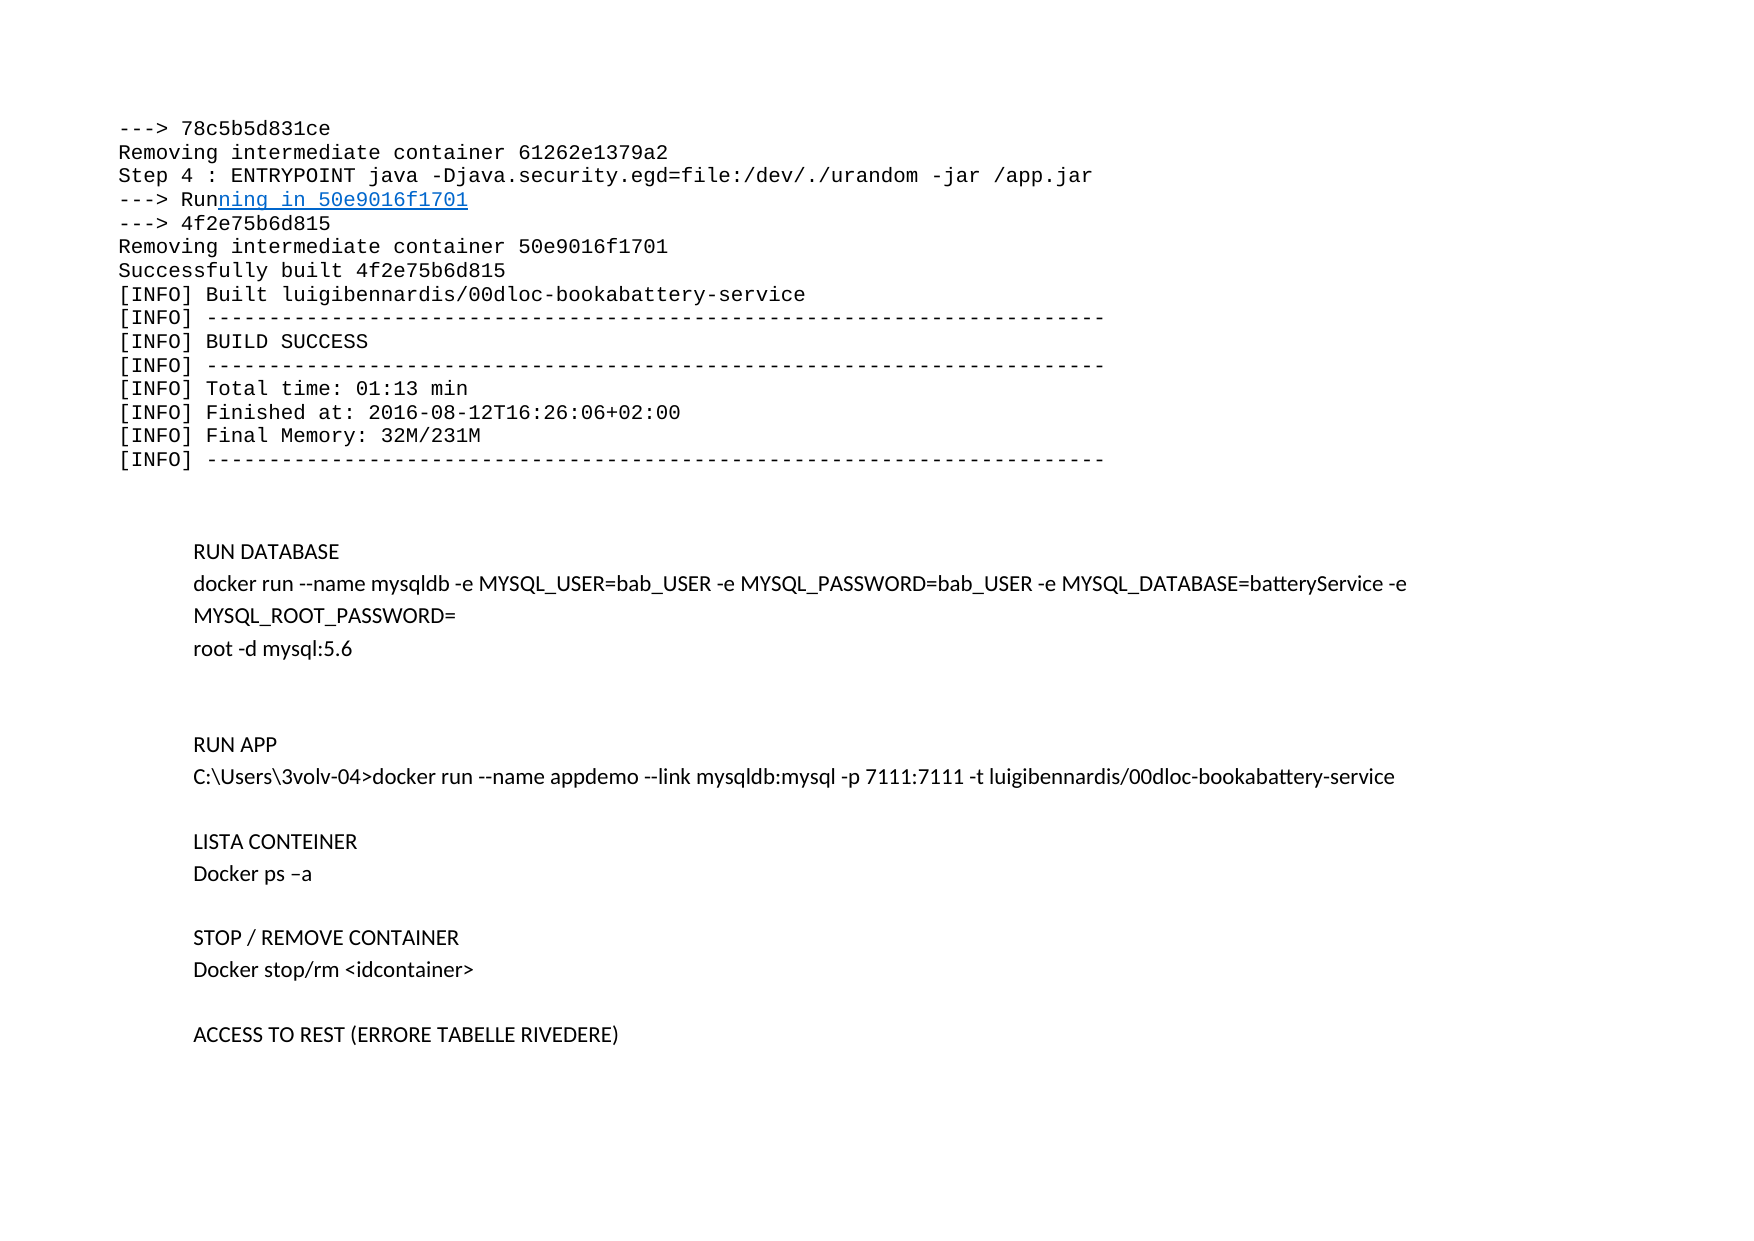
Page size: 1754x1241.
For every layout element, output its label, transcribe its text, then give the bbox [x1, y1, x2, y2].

list docker run --name mysqldb -e MYSQL_USER=bab_USER -e MYSQL_PASSWORD=bab_USER -e MYSQL_DATABASE=batteryService -e MYSQL_ROOT_PASSWORD= [193, 569, 1606, 629]
text [INFO] BUILD SUCCESS [118, 331, 1606, 354]
list Docker ps –a [193, 859, 1606, 887]
text [INFO] ------------------------------------------------------------------------ [118, 307, 1606, 331]
text [INFO] Built luigibennardis/00dloc-bookabattery-service [118, 284, 1606, 307]
list ACCESS TO REST (ERRORE TABELLE RIVEDERE) [193, 1020, 1606, 1048]
list RUN APP [193, 730, 1606, 758]
list LISTA CONTEINER [193, 827, 1606, 855]
text Removing intermediate container 50e9016f1701 [118, 236, 1606, 260]
text [INFO] ------------------------------------------------------------------------ [118, 354, 1606, 378]
text ---> 4f2e75b6d815 [118, 213, 1606, 236]
text ---> 78c5b5d831ce [118, 118, 1606, 142]
list C:\Users\3volv-04>docker run --name appdemo --link mysqldb:mysql -p 7111:7111 -t luigibennardis/00dloc-bookabattery-service [193, 762, 1606, 791]
list Docker stop/rm <idcontainer> [193, 956, 1606, 984]
text ---> Running in 50e9016f1701 [118, 189, 1606, 213]
text Removing intermediate container 61262e1379a2 [118, 142, 1606, 165]
text [INFO] ------------------------------------------------------------------------ [118, 449, 1606, 473]
text [INFO] Final Memory: 32M/231M [118, 426, 1606, 449]
list STOP / REMOVE CONTAINER [193, 923, 1606, 951]
text Step 4 : ENTRYPOINT java -Djava.security.egd=file:/dev/./urandom -jar /app.jar [118, 165, 1606, 189]
list RUN DATABASE [193, 537, 1606, 565]
text [INFO] Finished at: 2016-08-12T16:26:06+02:00 [118, 402, 1606, 426]
list root -d mysql:5.6 [193, 634, 1606, 662]
text Successfully built 4f2e75b6d815 [118, 260, 1606, 284]
text [INFO] Total time: 01:13 min [118, 378, 1606, 402]
